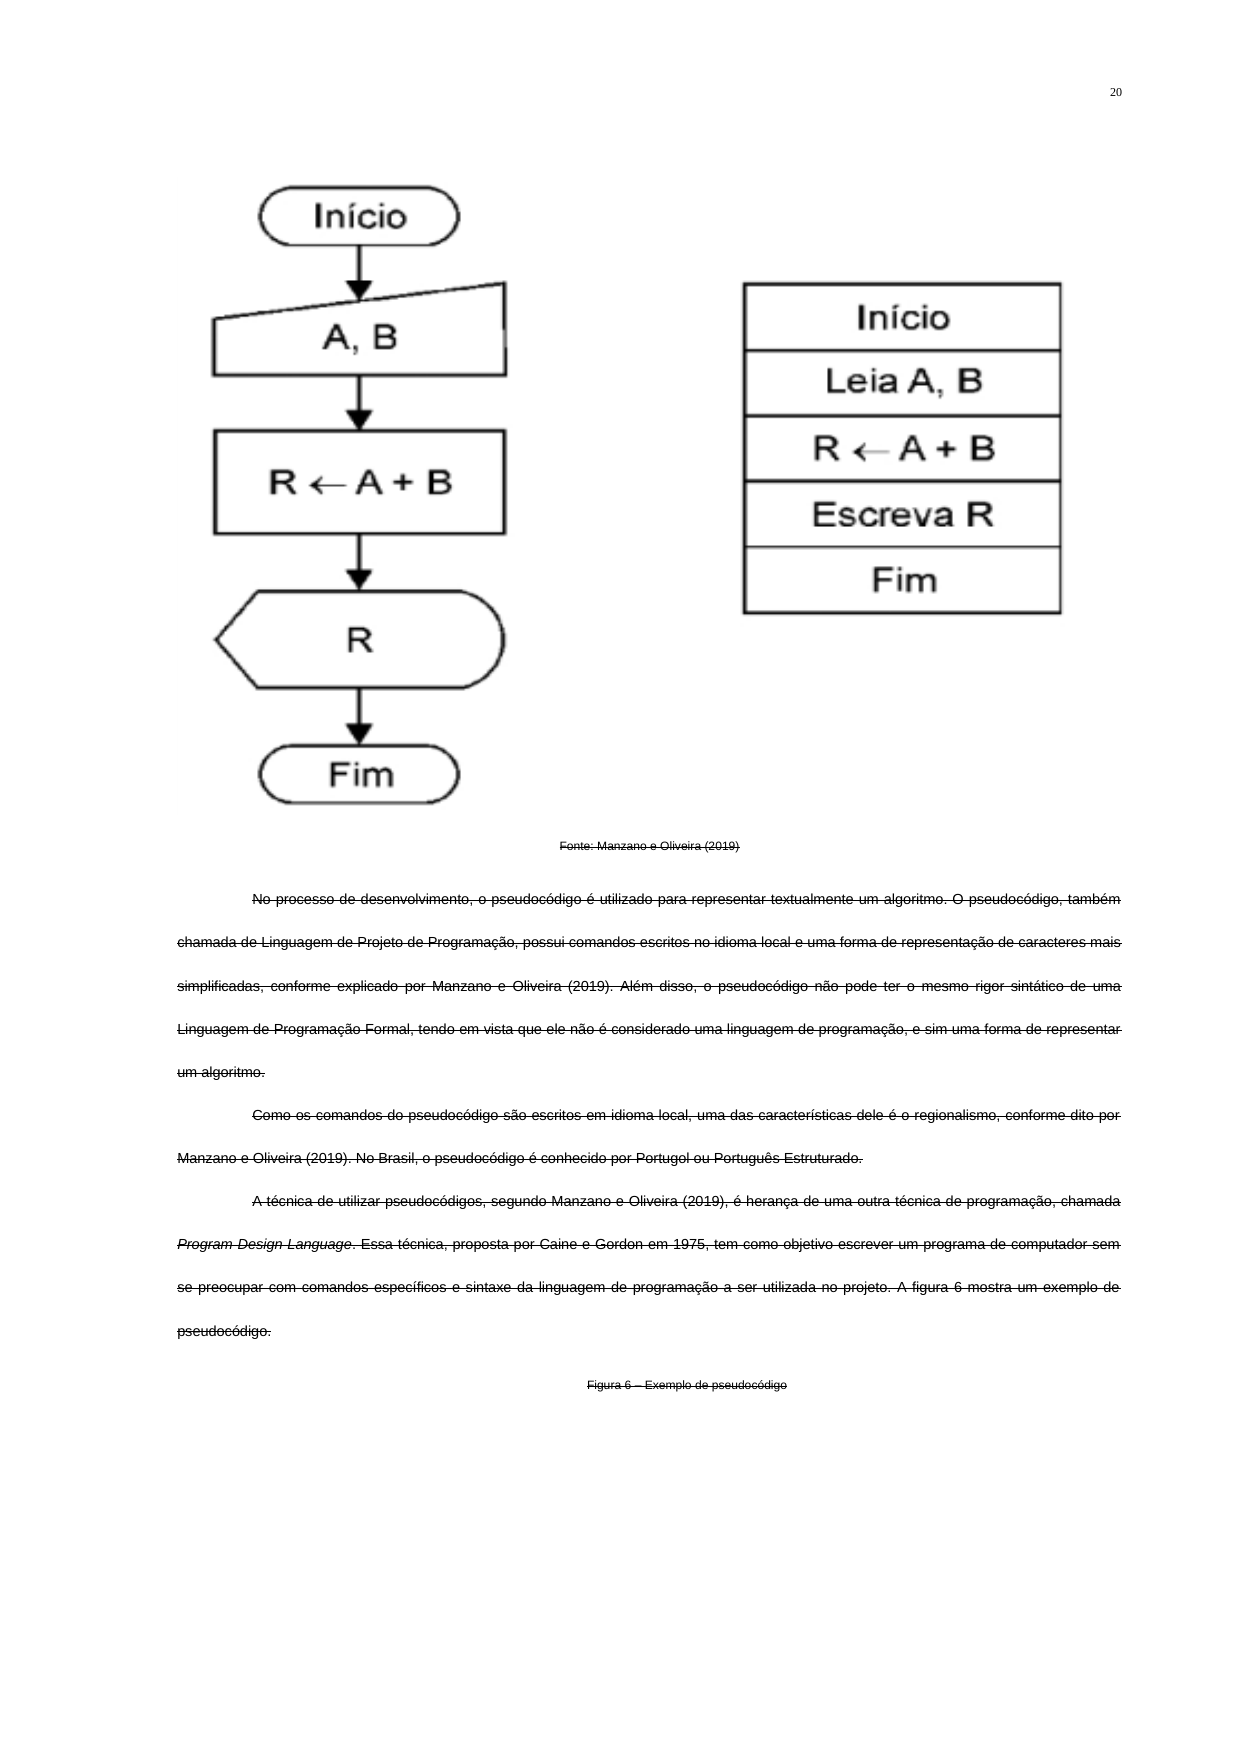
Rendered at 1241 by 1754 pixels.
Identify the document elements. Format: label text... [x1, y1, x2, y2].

text Como os comandos do pseudocódigo são escritos em idioma local, uma das características dele é o regionalismo, conforme dito por Manzano e Oliveira (2019). No Brasil, o pseudocódigo é conhecido por Portugol ou Português Estruturado. [177, 1095, 1122, 1167]
text A técnica de utilizar pseudocódigos, segundo Manzano e Oliveira (2019), é herança de uma outra técnica de programação, chamada Program Design Language. Essa técnica, proposta por Caine e Gordon em 1975, tem como objetivo escrever um programa de computador sem se preocupar com comandos específicos e sintaxe da linguagem de programação a ser utilizada no projeto. A figura 6 mostra um exemplo de pseudocódigo. [177, 1181, 1122, 1339]
text No processo de desenvolvimento, o pseudocódigo é utilizado para representar textualmente um algoritmo. O pseudocódigo, também chamada de Linguagem de Projeto de Programação, possui comandos escritos no idioma local e uma forma de representação de caracteres mais simplificadas, conforme explicado por Manzano e Oliveira (2019). Além disso, o pseudocódigo não pode ter o mesmo rigor sintático de uma Linguagem de Programação Formal, tendo em vista que ele não é considerado uma linguagem de programação, e sim uma forma de representar um algoritmo. [177, 879, 1122, 943]
picture [177, 177, 1131, 815]
text Fonte: Manzano e Oliveira (2019) [177, 829, 1122, 853]
text No processo de desenvolvimento, o pseudocódigo é utilizado para representar textualmente um algoritmo. O pseudocódigo, também chamada de Linguagem de Projeto de Programação, possui comandos escritos no idioma local e uma forma de representação de caracteres mais simplificadas, conforme explicado por Manzano e Oliveira (2019). Além disso, o pseudocódigo não pode ter o mesmo rigor sintático de uma Linguagem de Programação Formal, tendo em vista que ele não é considerado uma linguagem de programação, e sim uma forma de representar um algoritmo. [177, 944, 1122, 986]
text Figura 6 – Exemplo de pseudocódigo [177, 1368, 1122, 1392]
text No processo de desenvolvimento, o pseudocódigo é utilizado para representar textualmente um algoritmo. O pseudocódigo, também chamada de Linguagem de Projeto de Programação, possui comandos escritos no idioma local e uma forma de representação de caracteres mais simplificadas, conforme explicado por Manzano e Oliveira (2019). Além disso, o pseudocódigo não pode ter o mesmo rigor sintático de uma Linguagem de Programação Formal, tendo em vista que ele não é considerado uma linguagem de programação, e sim uma forma de representar um algoritmo. [177, 987, 1122, 1030]
text No processo de desenvolvimento, o pseudocódigo é utilizado para representar textualmente um algoritmo. O pseudocódigo, também chamada de Linguagem de Projeto de Programação, possui comandos escritos no idioma local e uma forma de representação de caracteres mais simplificadas, conforme explicado por Manzano e Oliveira (2019). Além disso, o pseudocódigo não pode ter o mesmo rigor sintático de uma Linguagem de Programação Formal, tendo em vista que ele não é considerado uma linguagem de programação, e sim uma forma de representar um algoritmo. [177, 1031, 1122, 1080]
